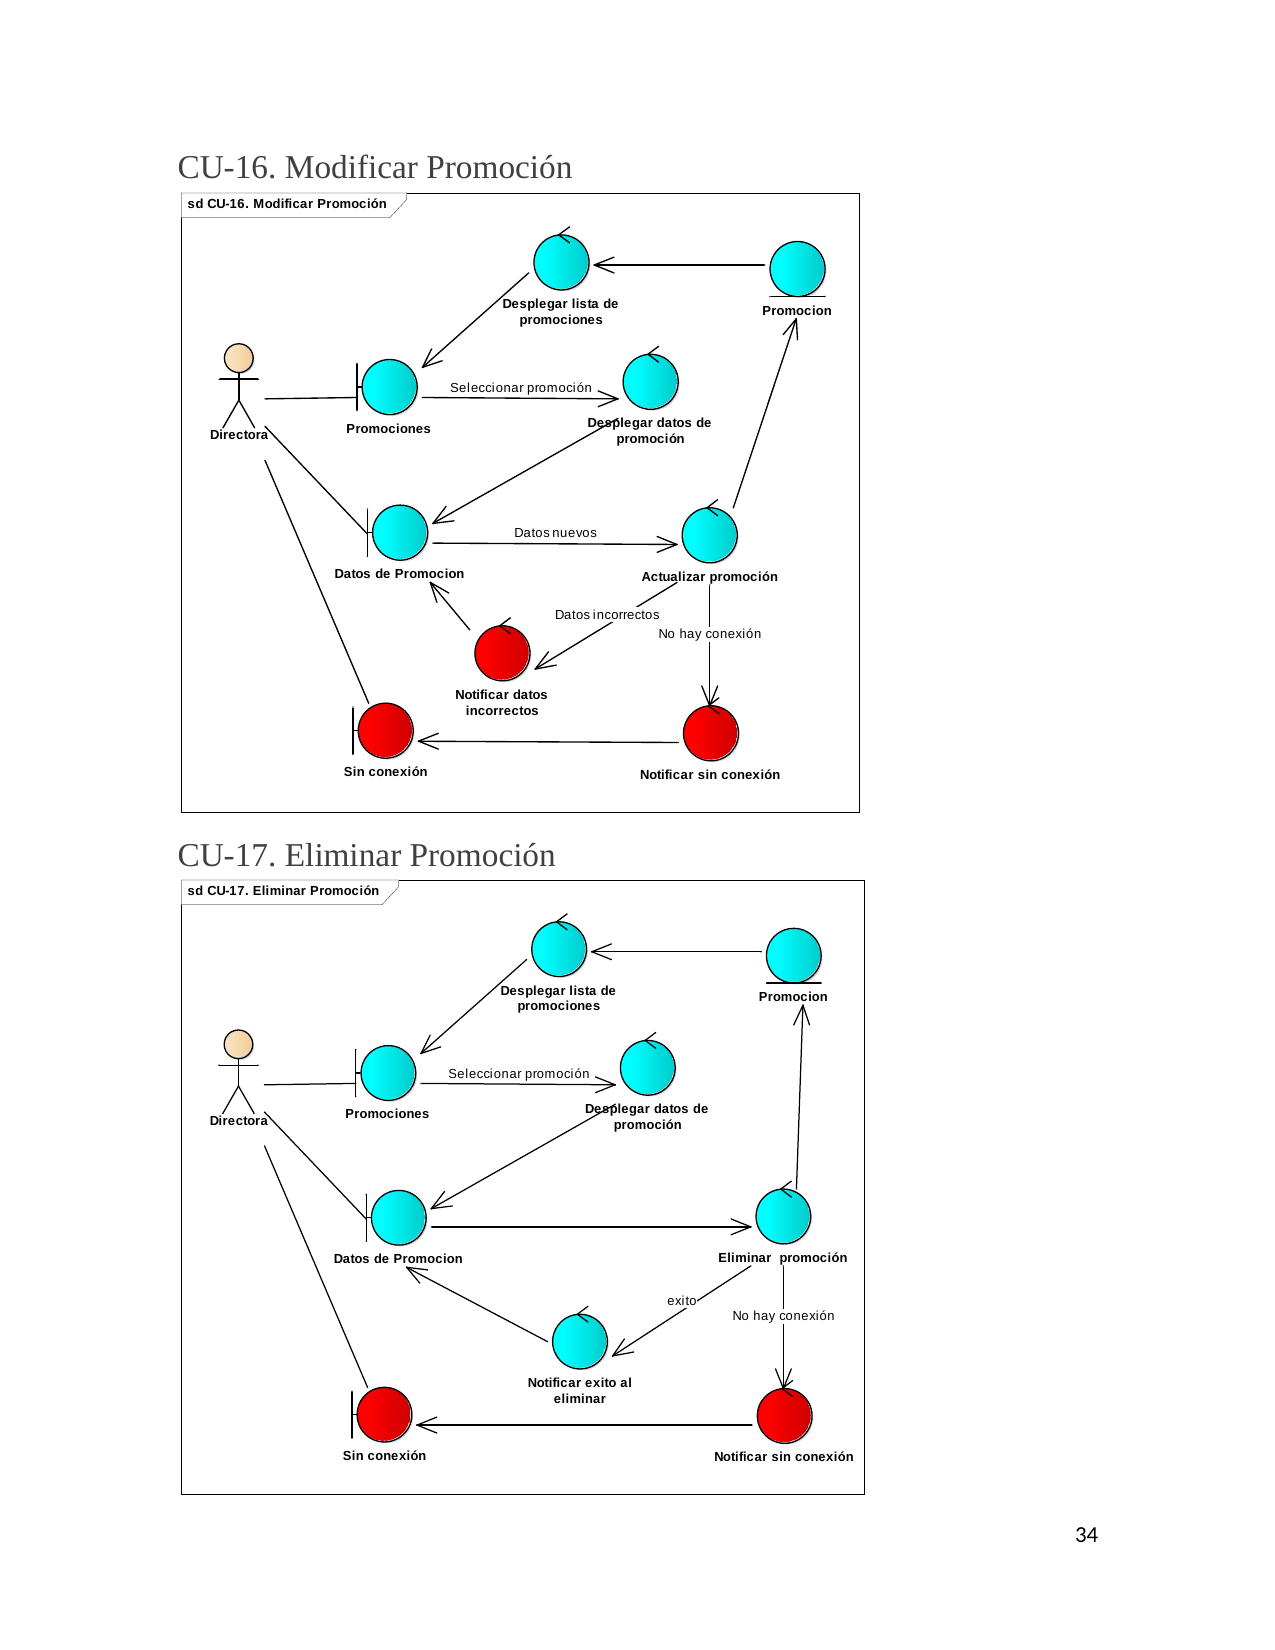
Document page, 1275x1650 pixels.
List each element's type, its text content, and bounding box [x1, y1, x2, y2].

subtitle CU-17. Eliminar Promoción [177, 835, 1098, 873]
subtitle CU-16. Modificar Promoción [177, 148, 1098, 186]
